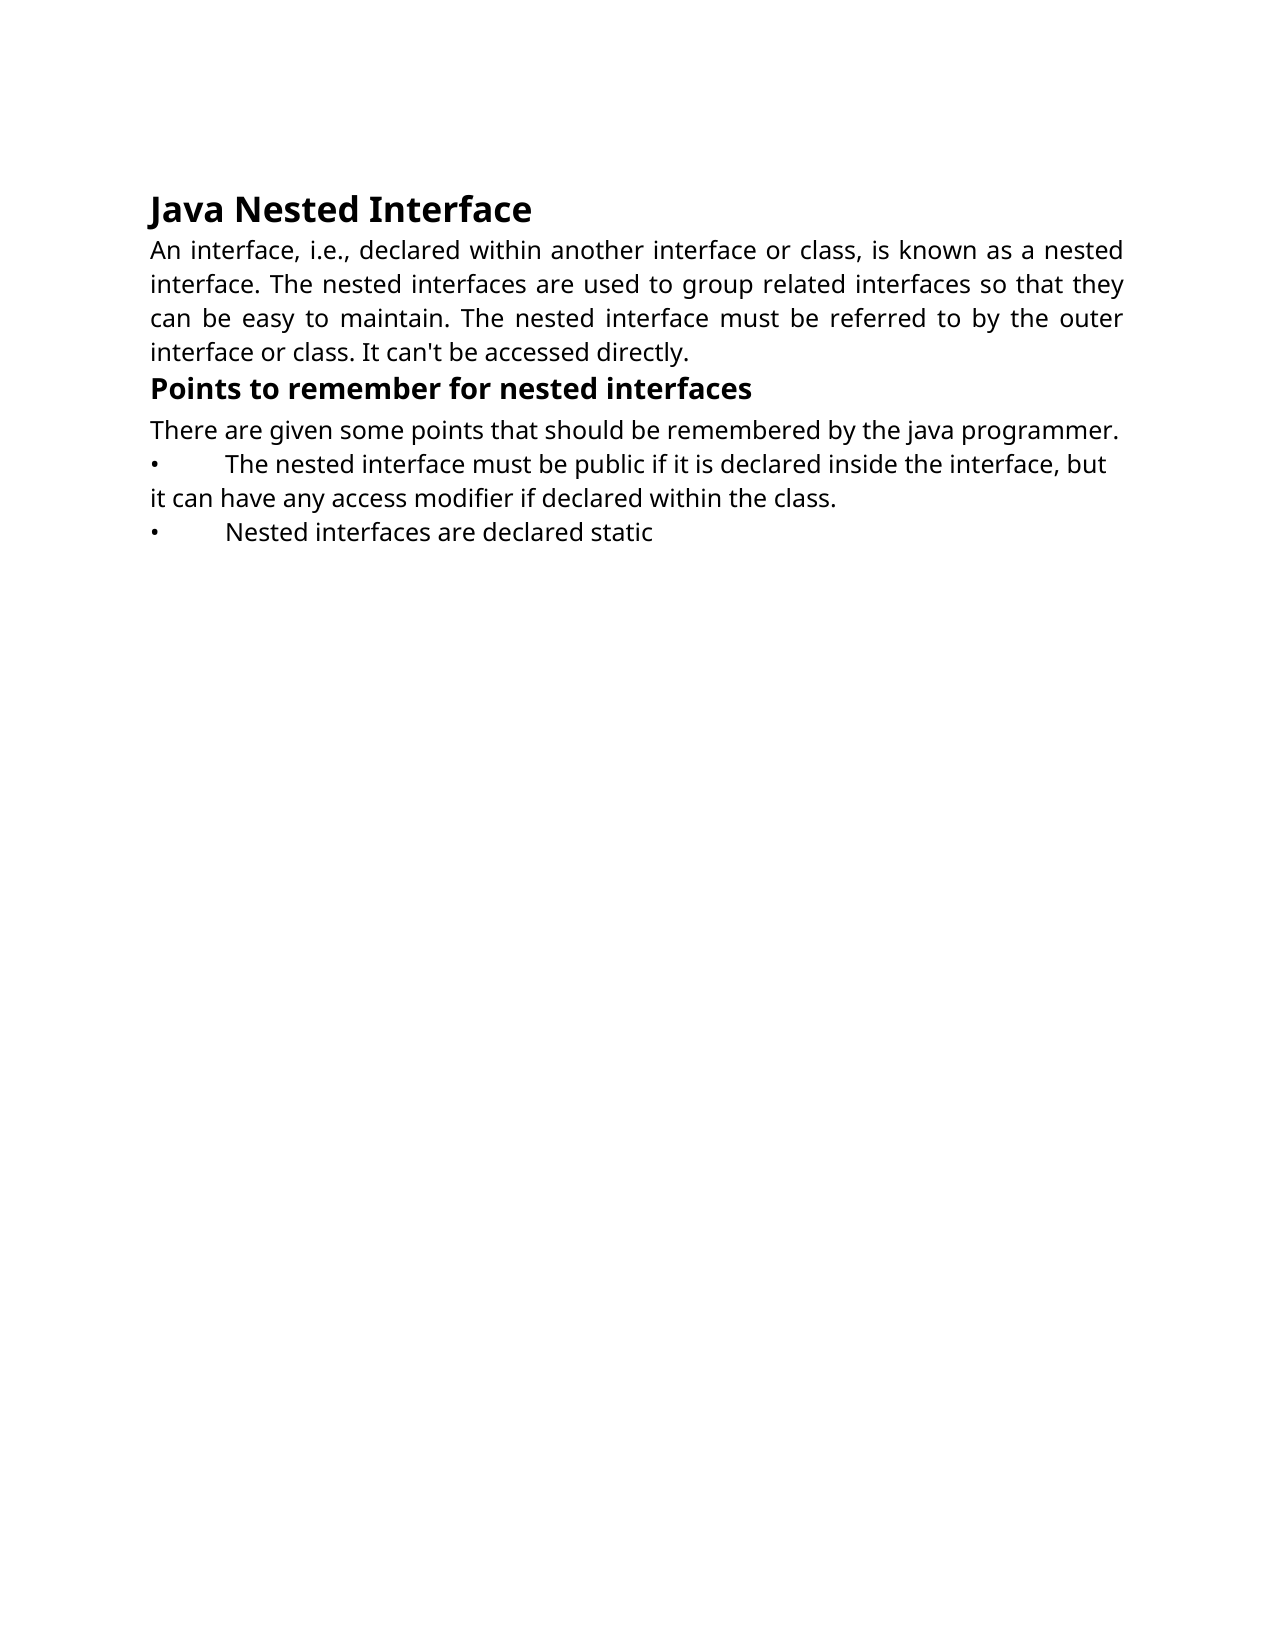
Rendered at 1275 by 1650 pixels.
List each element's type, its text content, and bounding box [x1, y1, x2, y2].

list Nested interfaces are declared static [150, 514, 1125, 549]
text There are given some points that should be remembered by the java programmer. [150, 412, 1125, 446]
list The nested interface must be public if it is declared inside the interface, but it can have any access modifier if declared within the class. [150, 446, 1125, 514]
text Java Nested Interface [150, 184, 1125, 232]
text Points to remember for nested interfaces [150, 368, 1125, 408]
text An interface, i.e., declared within another interface or class, is known as a nested interface. The nested interfaces are used to group related interfaces so that they can be easy to maintain. The nested interface must be referred to by the outer interface or class. It can't be accessed directly. [150, 232, 1125, 368]
